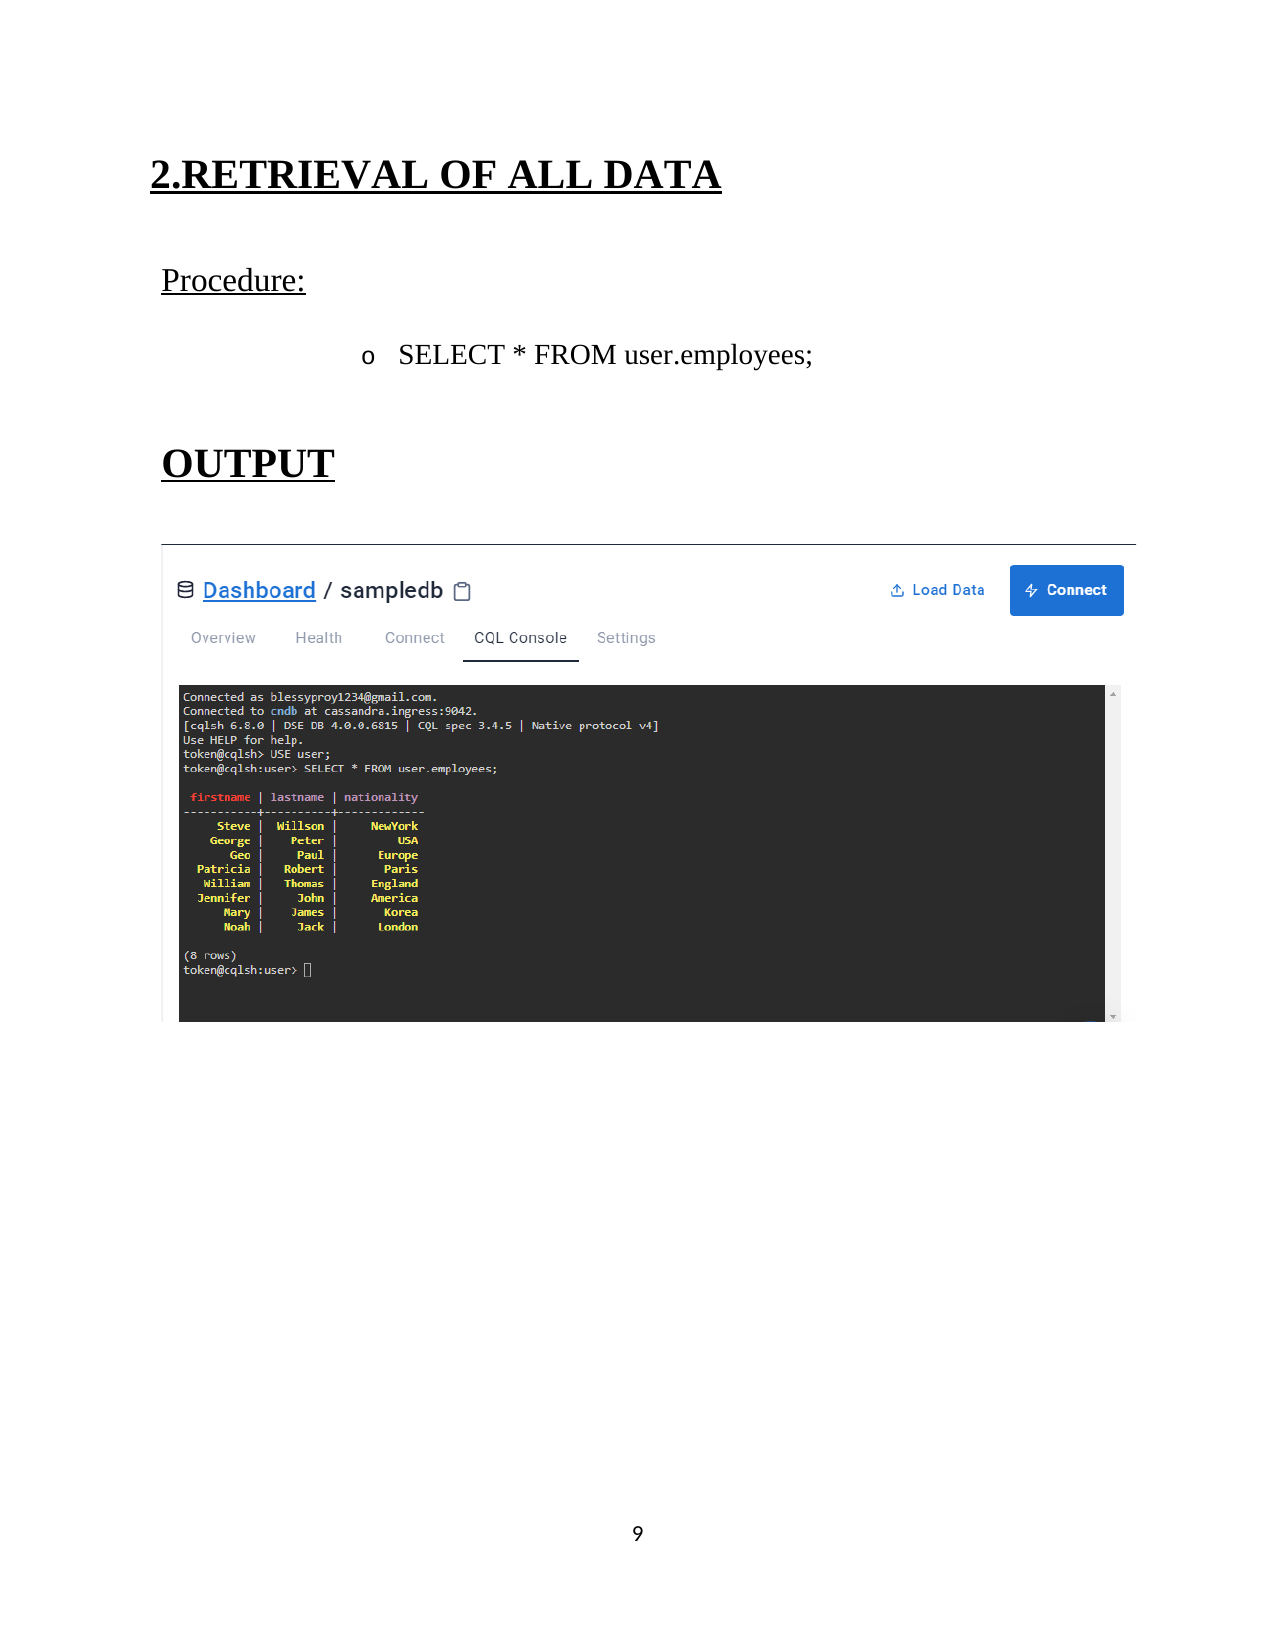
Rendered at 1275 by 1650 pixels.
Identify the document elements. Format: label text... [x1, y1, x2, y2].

text OUTPUT [161, 439, 1125, 487]
picture [161, 544, 1137, 1022]
text 2.RETRIEVAL OF ALL DATA [150, 150, 1125, 198]
list SELECT * FROM user.employees; [361, 337, 1125, 372]
text Procedure: [161, 260, 1125, 298]
